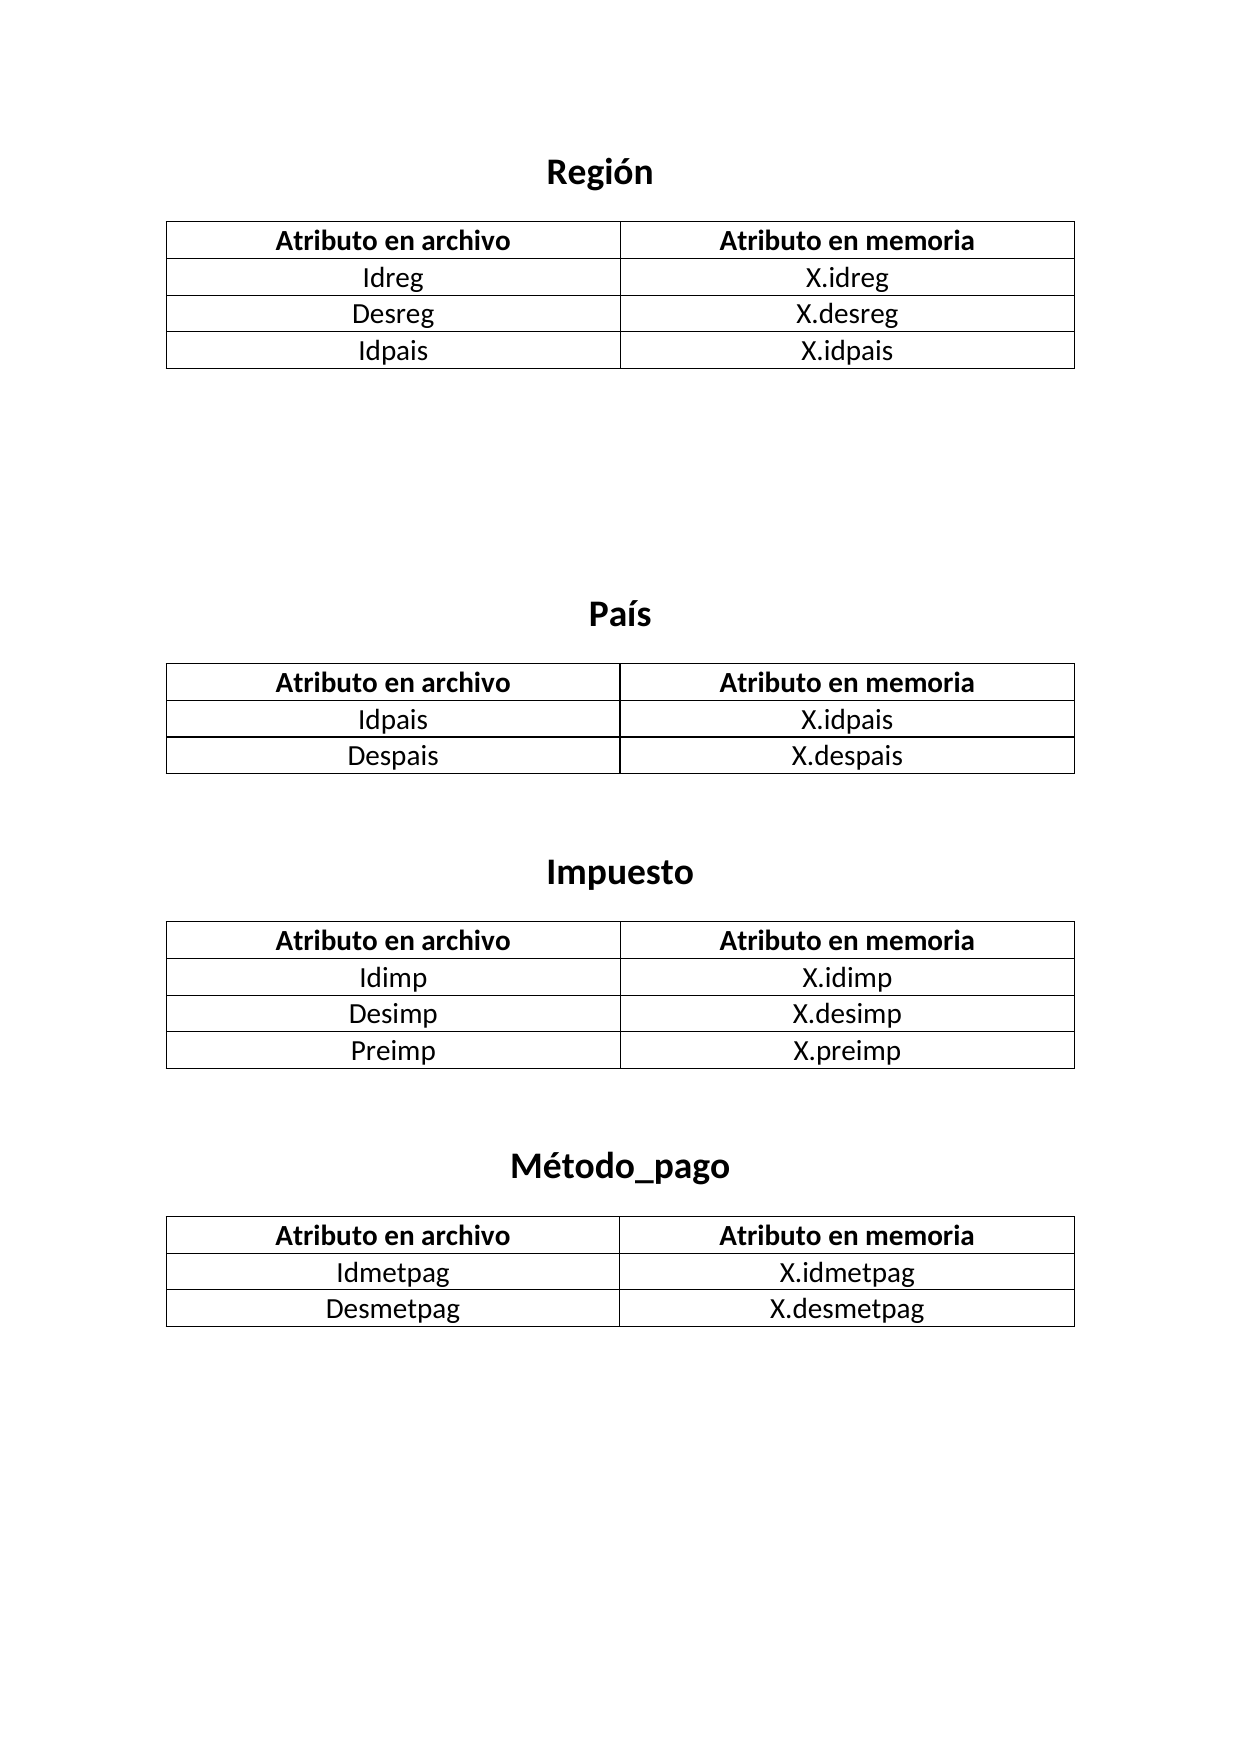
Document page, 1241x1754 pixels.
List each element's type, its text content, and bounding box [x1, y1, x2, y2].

table_header Atributo en memoria [621, 664, 1074, 700]
table_header Atributo en memoria [621, 222, 1074, 258]
table_header Atributo en archivo [167, 664, 619, 700]
table_cell X.despais [621, 738, 1074, 773]
table_cell Idpais [167, 332, 620, 368]
table_cell Desmetpag [167, 1290, 619, 1326]
table_cell X.desreg [621, 296, 1074, 331]
table_header Atributo en archivo [167, 222, 620, 258]
table_header Atributo en memoria [621, 922, 1074, 958]
table_cell Idreg [167, 259, 620, 294]
text País [177, 589, 1063, 635]
table_cell Preimp [167, 1032, 620, 1068]
table_cell X.idpais [621, 332, 1074, 368]
table_cell Desreg [167, 296, 620, 331]
text Método_pago [177, 1142, 1063, 1188]
table_cell Despais [167, 738, 619, 773]
table_cell Idpais [167, 701, 619, 736]
table_cell X.desmetpag [620, 1290, 1074, 1326]
table_header Atributo en archivo [167, 922, 620, 958]
table_cell Idmetpag [167, 1254, 619, 1289]
table_header Atributo en archivo [167, 1217, 619, 1253]
table_header Atributo en memoria [620, 1217, 1074, 1253]
table_cell Idimp [167, 959, 620, 994]
table_cell Desimp [167, 996, 620, 1031]
table_cell X.idreg [621, 259, 1074, 294]
text Impuesto [177, 848, 1063, 893]
table_cell X.desimp [621, 996, 1074, 1031]
table_cell X.preimp [621, 1032, 1074, 1068]
table_cell X.idpais [621, 701, 1074, 736]
table_cell X.idimp [621, 959, 1074, 994]
table_cell X.idmetpag [620, 1254, 1074, 1289]
text Región [177, 148, 1063, 193]
